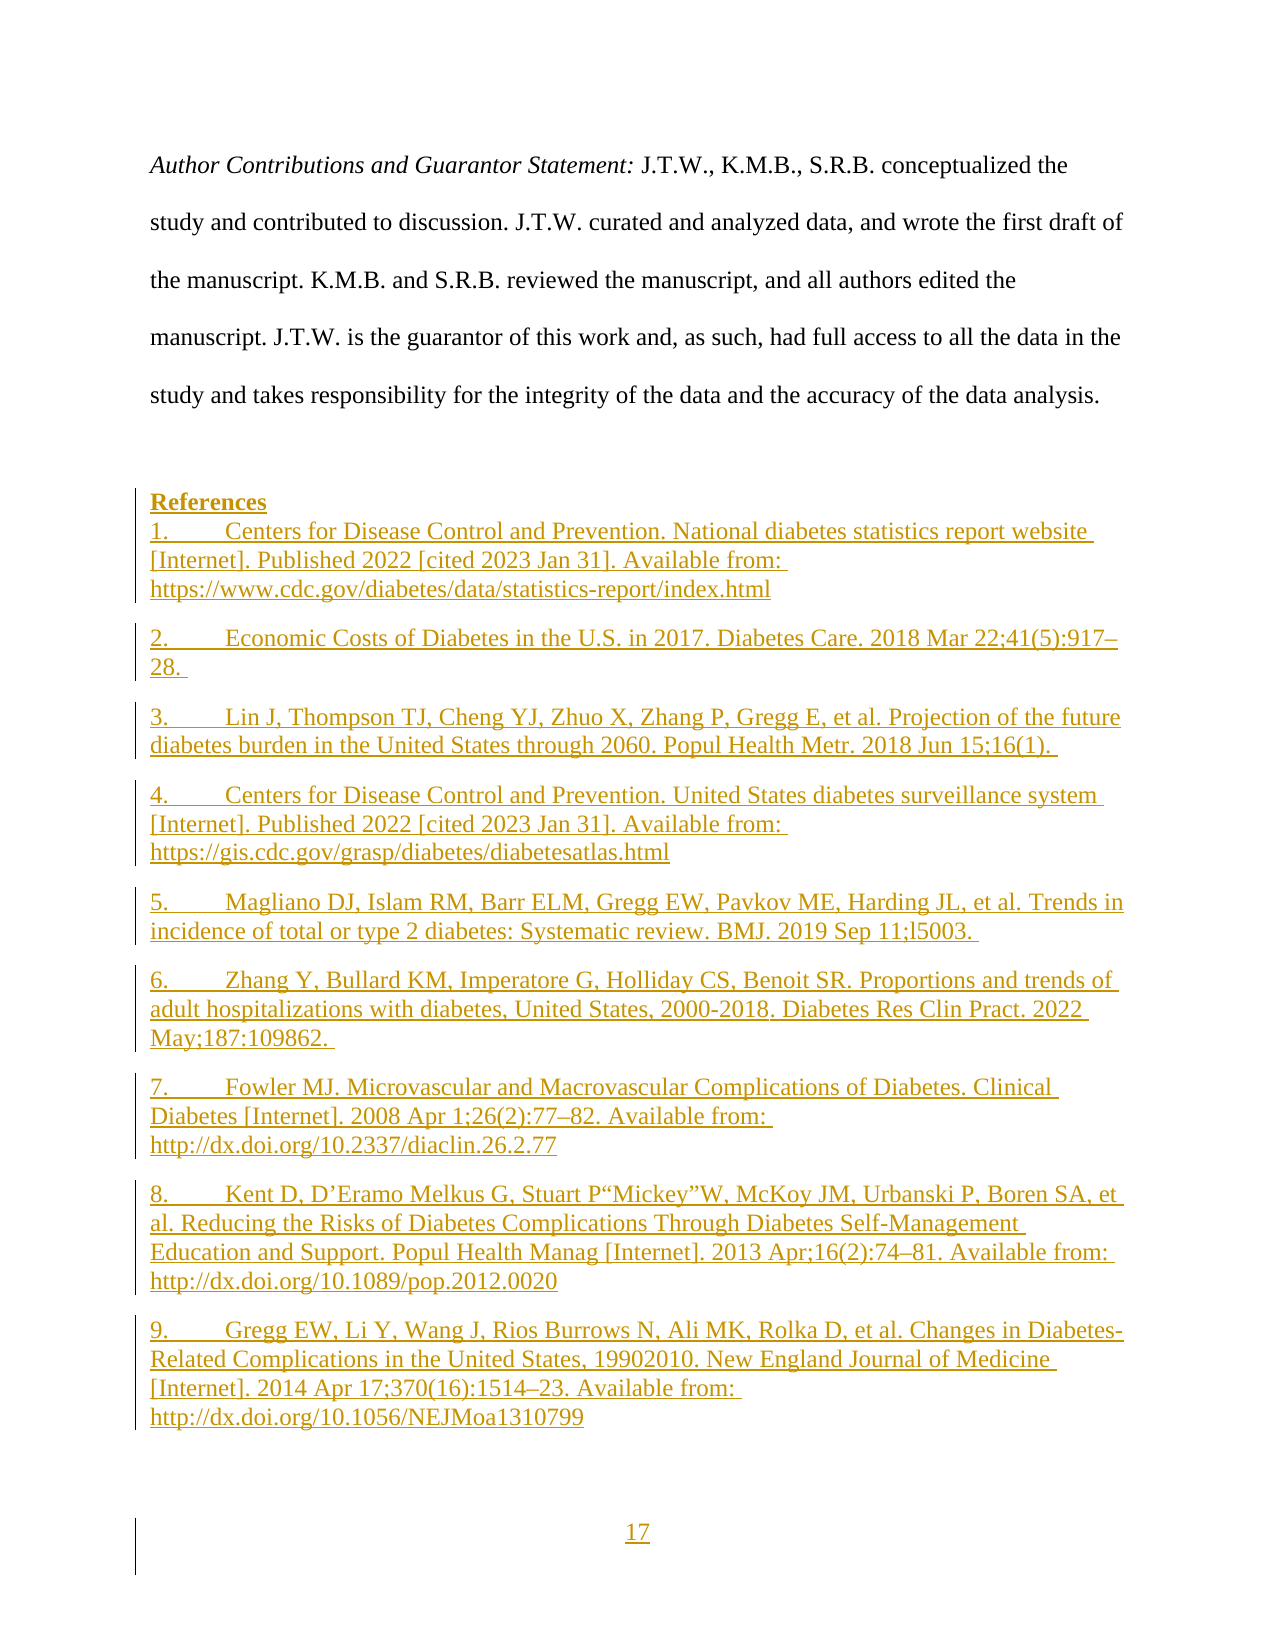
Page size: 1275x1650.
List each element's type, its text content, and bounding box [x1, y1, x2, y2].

text Author Contributions and Guarantor Statement: J.T.W., K.M.B., S.R.B. conceptualized the study and contributed to discussion. J.T.W. curated and analyzed data, and wrote the first draft of the manuscript. K.M.B. and S.R.B. reviewed the manuscript, and all authors edited the manuscript. J.T.W. is the guarantor of this work and, as such, had full access to all the data in the study and takes responsibility for the integrity of the data and the accuracy of the data analysis. [150, 150, 1125, 409]
